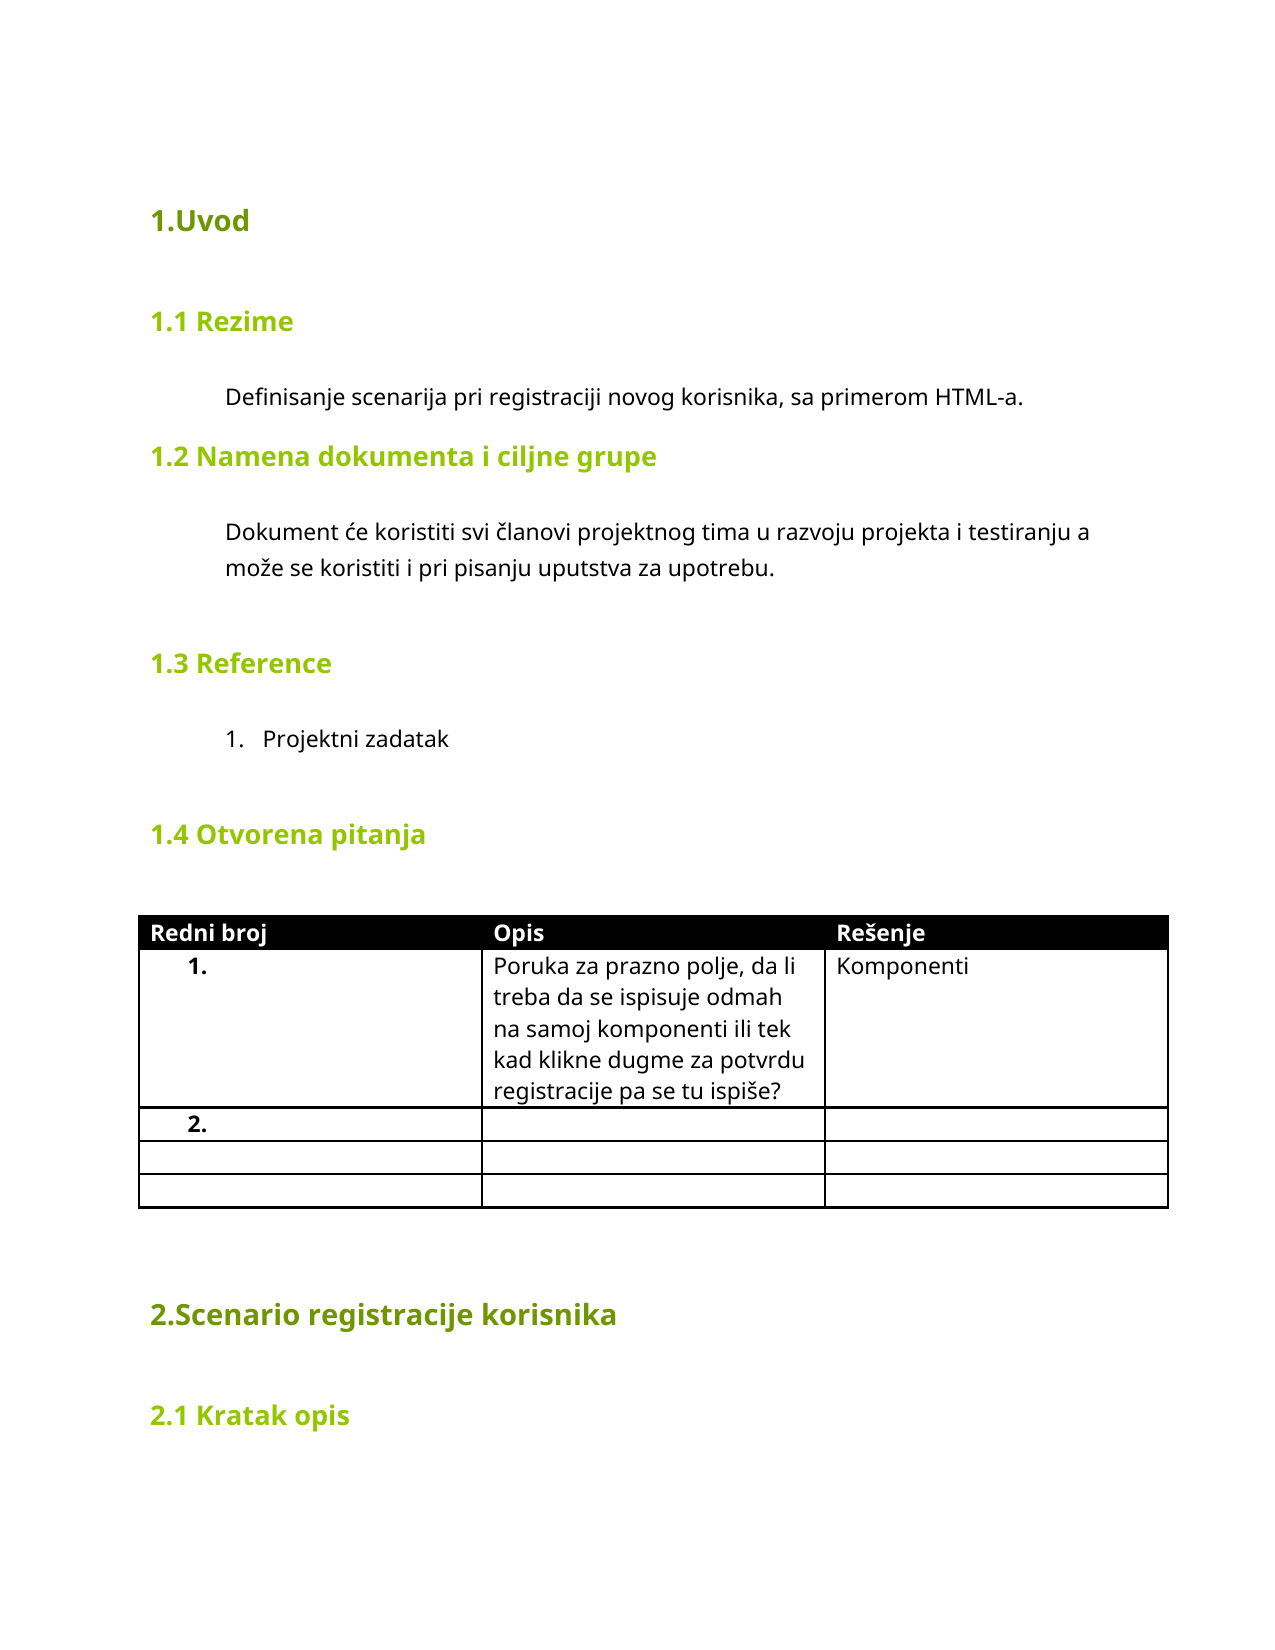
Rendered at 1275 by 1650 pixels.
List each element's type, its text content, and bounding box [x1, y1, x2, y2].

subtitle 2.Scenario registracije korisnika [150, 1294, 1125, 1334]
subtitle 1.1 Rezime [150, 302, 1125, 339]
subtitle 1.4 Otvorena pitanja [150, 816, 1125, 852]
subtitle 1.3 Reference [150, 644, 1125, 681]
subtitle 1.2 Namena dokumenta i ciljne grupe [150, 437, 1125, 474]
list Definisanje scenarija pri registraciji novog korisnika, sa primerom HTML-a. [225, 381, 1125, 412]
subtitle 1.Uvod [150, 200, 1125, 240]
table_cell Komponenti [826, 950, 1167, 1106]
table_cell [140, 1109, 481, 1140]
subtitle 2.1 Kratak opis [150, 1397, 1125, 1434]
table_header Redni broj [140, 917, 481, 948]
table_header Opis [483, 917, 824, 948]
table_cell [826, 1109, 1167, 1140]
table_cell [483, 1175, 824, 1206]
table_cell [140, 1142, 481, 1173]
list Projektni zadatak [225, 723, 1125, 754]
table_cell [826, 1175, 1167, 1206]
table_cell [826, 1142, 1167, 1173]
table_cell [483, 1142, 824, 1173]
table_cell [140, 950, 481, 1106]
list Dokument će koristiti svi članovi projektnog tima u razvoju projekta i testiranju a može se koristiti i pri pisanju uputstva za upotrebu. [225, 516, 1125, 583]
table_cell Poruka za prazno polje, da li treba da se ispisuje odmah na samoj komponenti ili tek kad klikne dugme za potvrdu registracije pa se tu ispiše? [483, 950, 824, 1106]
table_cell [483, 1109, 824, 1140]
table_cell [140, 1175, 481, 1206]
table_header Rešenje [826, 917, 1167, 948]
